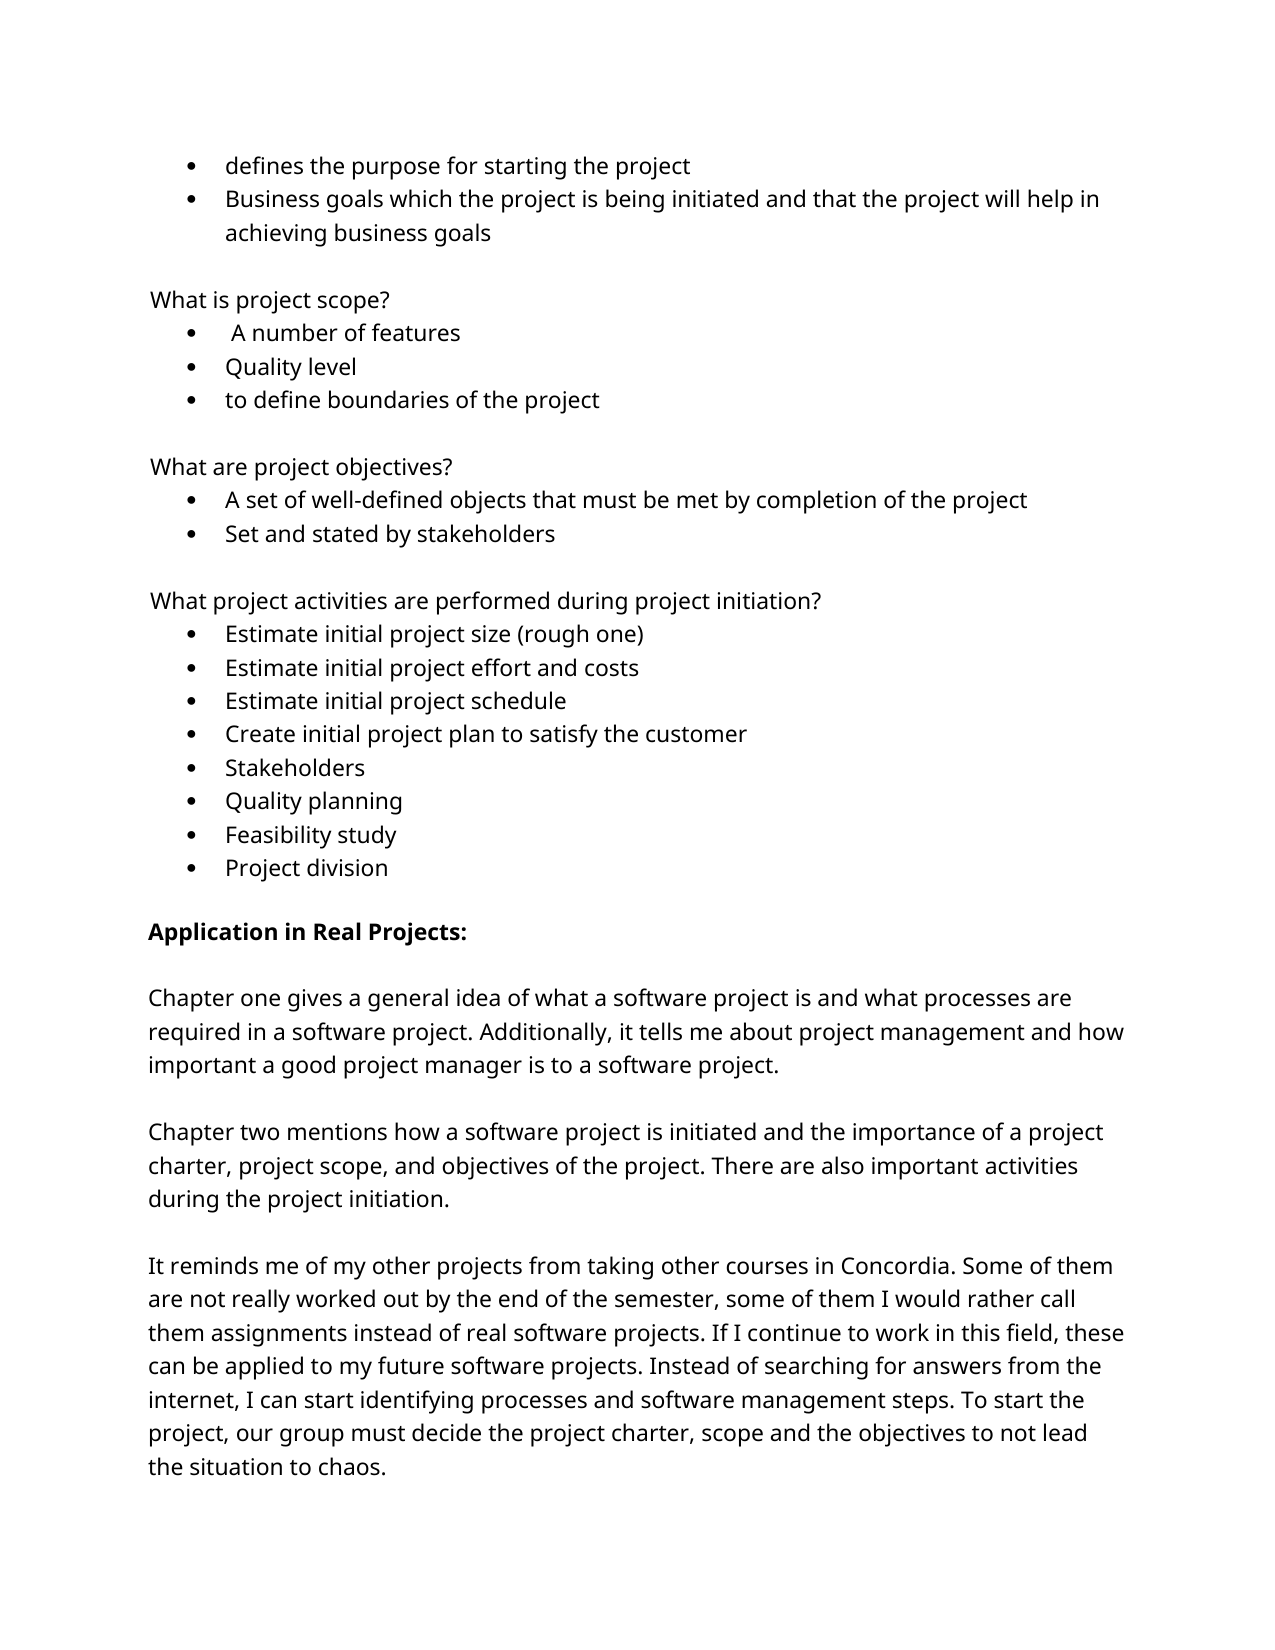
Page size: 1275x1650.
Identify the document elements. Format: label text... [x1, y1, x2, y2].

list to define boundaries of the project [187, 384, 1127, 415]
list Estimate initial project effort and costs [187, 652, 1127, 683]
text What project activities are performed during project initiation? [150, 585, 1127, 616]
list Estimate initial project size (rough one) [187, 618, 1127, 649]
list Business goals which the project is being initiated and that the project will help in achieving business goals [187, 183, 1127, 248]
text What is project scope? [150, 284, 1127, 315]
text Application in Real Projects: [148, 916, 1127, 947]
list Stakeholders [187, 752, 1127, 783]
list Estimate initial project schedule [187, 685, 1127, 716]
list Set and stated by stakeholders [187, 518, 1127, 549]
text Chapter two mentions how a software project is initiated and the importance of a project charter, project scope, and objectives of the project. There are also important activities during the project initiation. [148, 1116, 1127, 1214]
text Chapter one gives a general idea of what a software project is and what processes are required in a software project. Additionally, it tells me about project management and how important a good project manager is to a software project. [148, 982, 1127, 1081]
list A number of features [187, 317, 1127, 348]
list Quality level [187, 351, 1127, 382]
list Quality planning [187, 785, 1127, 817]
list defines the purpose for starting the project [187, 150, 1127, 181]
list Create initial project plan to satisfy the customer [187, 718, 1127, 750]
list A set of well-defined objects that must be met by completion of the project [187, 484, 1127, 516]
list Project division [187, 852, 1127, 883]
list Feasibility study [187, 819, 1127, 850]
text What are project objectives? [150, 451, 1127, 482]
text It reminds me of my other projects from taking other courses in Concordia. Some of them are not really worked out by the end of the semester, some of them I would rather call them assignments instead of real software projects. If I continue to work in this field, these can be applied to my future software projects. Instead of searching for answers from the internet, I can start identifying processes and software management steps. To start the project, our group must decide the project charter, scope and the objectives to not lead the situation to chaos. [148, 1250, 1127, 1482]
